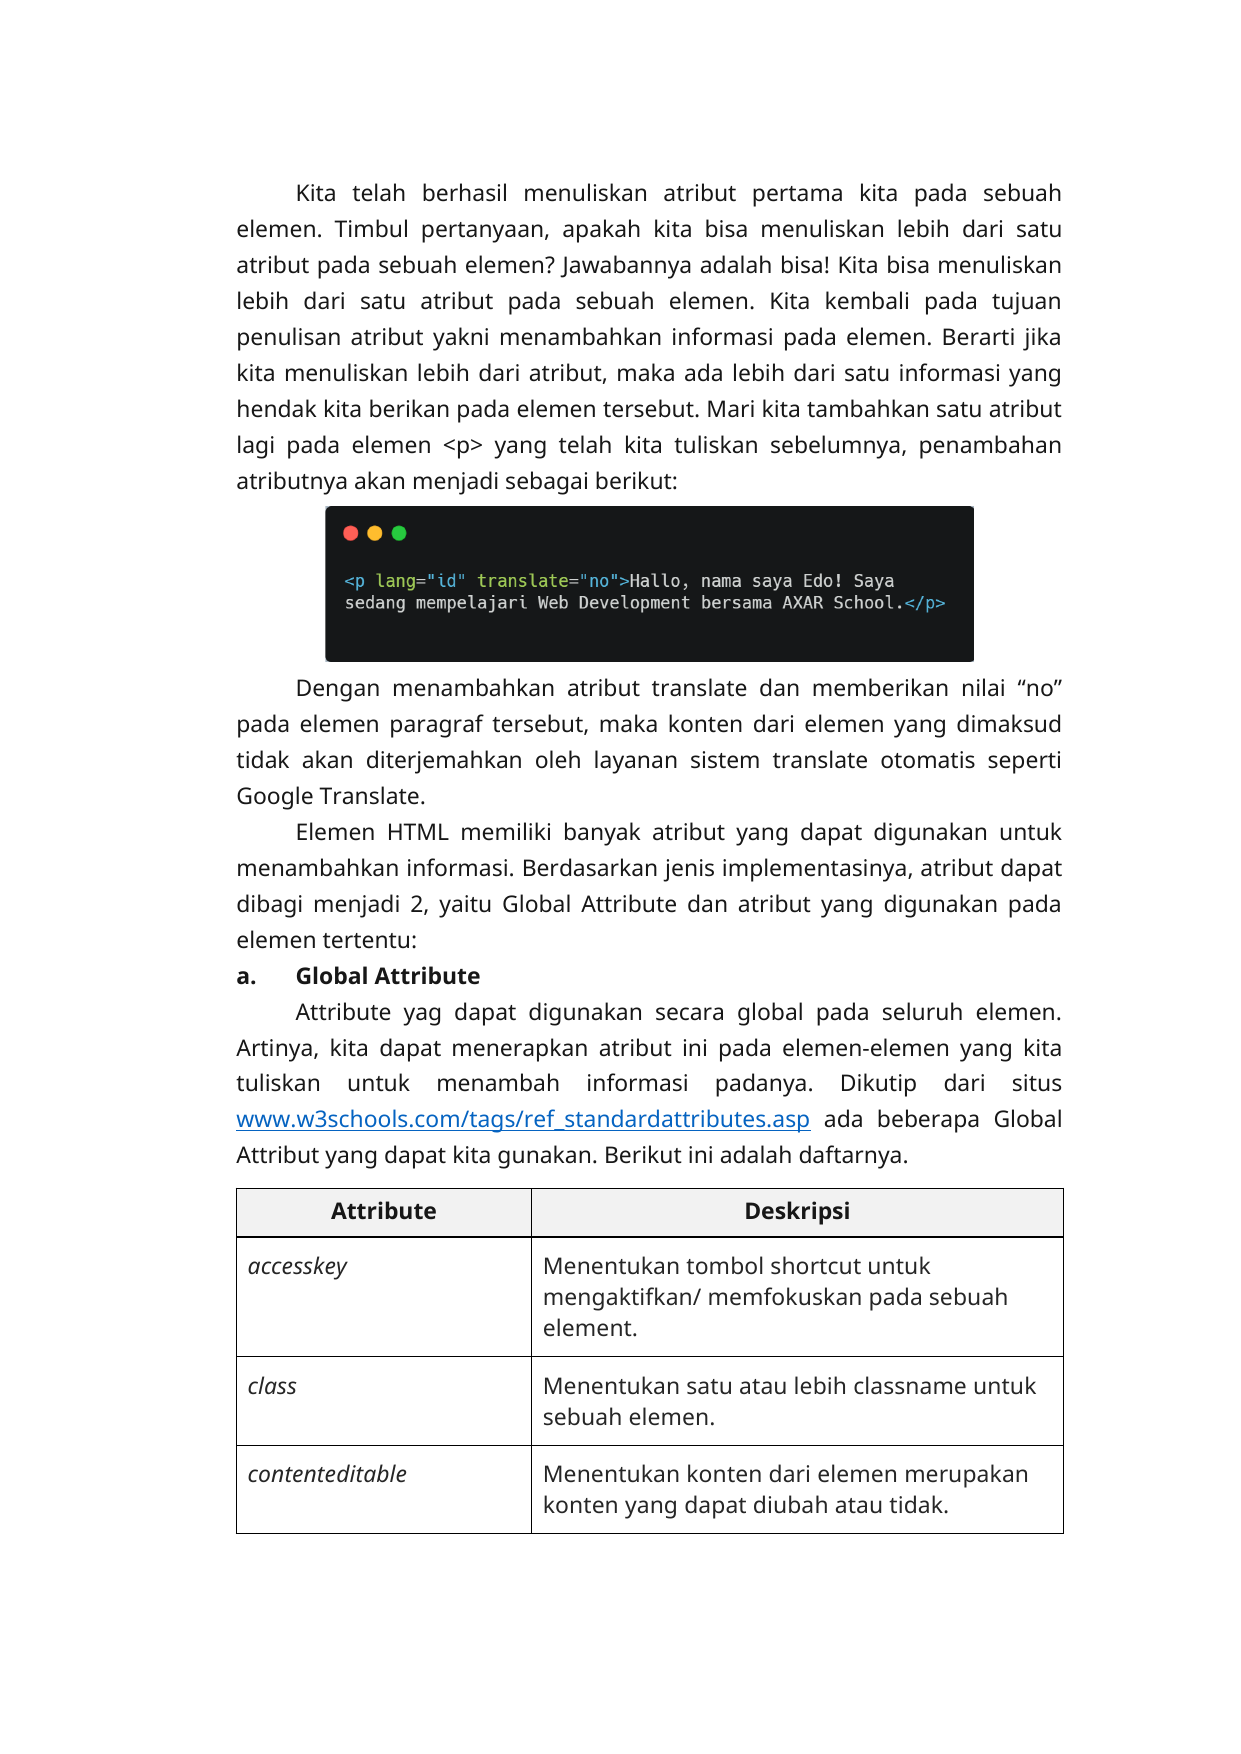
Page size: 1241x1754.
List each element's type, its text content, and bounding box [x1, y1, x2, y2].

table_cell Menentukan konten dari elemen merupakan konten yang dapat diubah atau tidak. [532, 1446, 1063, 1533]
text Attribute yag dapat digunakan secara global pada seluruh elemen. Artinya, kita dapat menerapkan atribut ini pada elemen-elemen yang kita tuliskan untuk menambah informasi padanya. Dikutip dari situs www.w3schools.com/tags/ref_standardattributes.asp ada beberapa Global Attribut yang dapat kita gunakan. Berikut ini adalah daftarnya. [236, 996, 1063, 1171]
table_cell contenteditable [237, 1446, 531, 1533]
table_cell Menentukan satu atau lebih classname untuk sebuah elemen. [532, 1357, 1063, 1445]
table_cell class [237, 1357, 531, 1445]
table_header Attribute [237, 1189, 531, 1236]
text Kita telah berhasil menuliskan atribut pertama kita pada sebuah elemen. Timbul pertanyaan, apakah kita bisa menuliskan lebih dari satu atribut pada sebuah elemen? Jawabannya adalah bisa! Kita bisa menuliskan lebih dari satu atribut pada sebuah elemen. Kita kembali pada tujuan penulisan atribut yakni menambahkan informasi pada elemen. Berarti jika kita menuliskan lebih dari atribut, maka ada lebih dari satu informasi yang hendak kita berikan pada elemen tersebut. Mari kita tambahkan satu atribut lagi pada elemen <p> yang telah kita tuliskan sebelumnya, penambahan atributnya akan menjadi sebagai berikut: [236, 177, 1063, 496]
table_cell accesskey [237, 1238, 531, 1356]
text Elemen HTML memiliki banyak atribut yang dapat digunakan untuk menambahkan informasi. Berdasarkan jenis implementasinya, atribut dapat dibagi menjadi 2, yaitu Global Attribute dan atribut yang digunakan pada elemen tertentu: [236, 816, 1063, 955]
text a. Global Attribute [236, 959, 1063, 991]
text Dengan menambahkan atribut translate dan memberikan nilai “no” pada elemen paragraf tersebut, maka konten dari elemen yang dimaksud tidak akan diterjemahkan oleh layanan sistem translate otomatis seperti Google Translate. [236, 672, 1063, 811]
picture [325, 506, 974, 662]
table_header Deskripsi [532, 1189, 1063, 1236]
table_cell Menentukan tombol shortcut untuk mengaktifkan/ memfokuskan pada sebuah element. [532, 1238, 1063, 1356]
